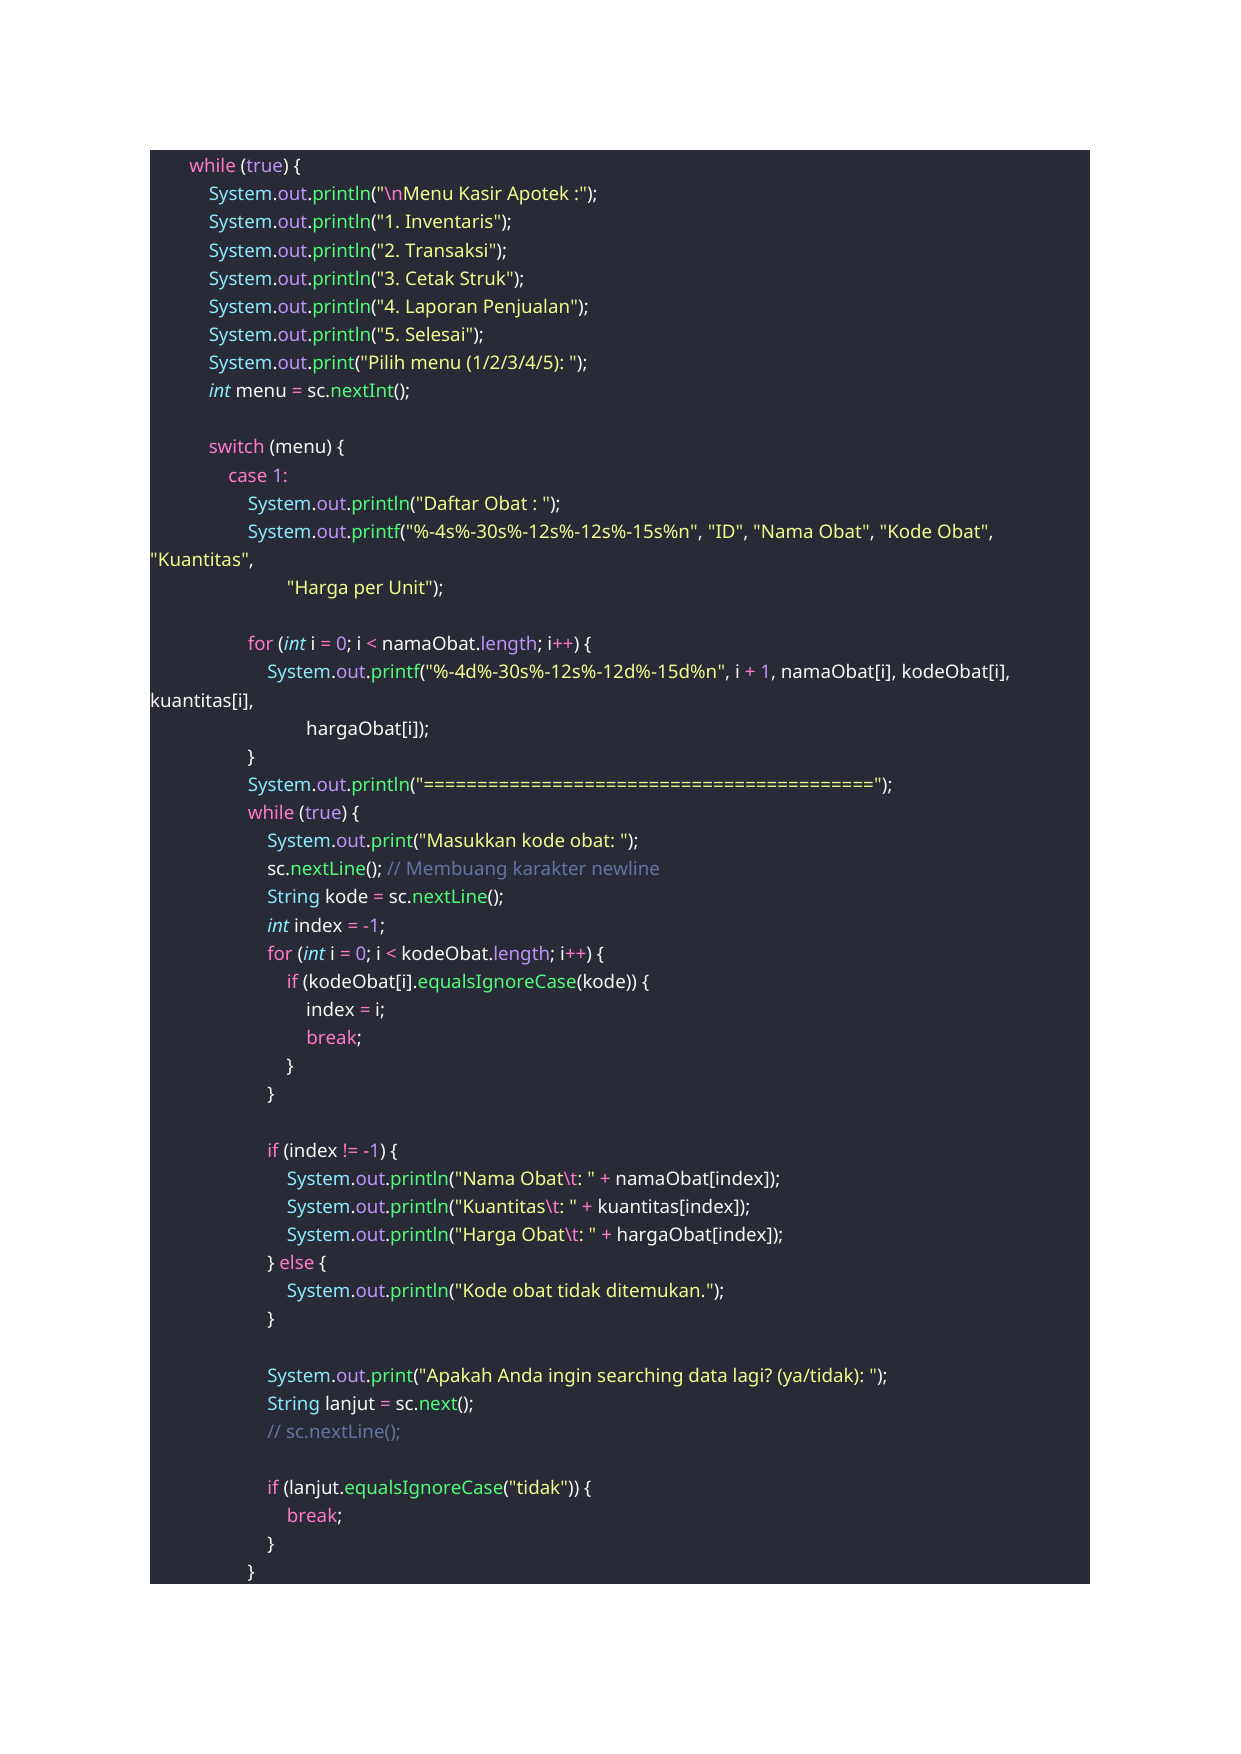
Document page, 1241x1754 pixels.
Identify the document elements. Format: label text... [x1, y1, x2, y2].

text } [150, 1078, 1090, 1106]
text System.out.println("2. Transaksi"); [150, 234, 1090, 262]
text System.out.printf("%-4d%-30s%-12s%-12d%-15d%n", i + 1, namaObat[i], kodeObat[i], kuantitas[i], [150, 656, 1090, 712]
text while (true) { [150, 797, 1090, 825]
text } [150, 1528, 1090, 1556]
text switch (menu) { [150, 431, 1090, 459]
text for (int i = 0; i < kodeObat.length; i++) { [150, 937, 1090, 966]
text index = i; [150, 994, 1090, 1022]
text System.out.print("Pilih menu (1/2/3/4/5): "); [150, 347, 1090, 375]
text System.out.println("5. Selesai"); [150, 319, 1090, 347]
text System.out.println("3. Cetak Struk"); [150, 262, 1090, 291]
text System.out.println("4. Laporan Penjualan"); [150, 291, 1090, 319]
text } [150, 1556, 1090, 1584]
text System.out.println("Harga Obat\t: " + hargaObat[index]); [150, 1219, 1090, 1247]
text System.out.println("1. Inventaris"); [150, 206, 1090, 234]
text break; [150, 1022, 1090, 1050]
text System.out.println("Nama Obat\t: " + namaObat[index]); [150, 1162, 1090, 1191]
text break; [150, 1500, 1090, 1528]
text System.out.println("\nMenu Kasir Apotek :"); [150, 178, 1090, 206]
text } else { [150, 1247, 1090, 1275]
text String kode = sc.nextLine(); [150, 881, 1090, 909]
text sc.nextLine(); // Membuang karakter newline [150, 853, 1090, 881]
text int index = -1; [150, 909, 1090, 937]
text System.out.println("Kode obat tidak ditemukan."); [150, 1275, 1090, 1303]
text if (index != -1) { [150, 1134, 1090, 1162]
text } [150, 741, 1090, 769]
text System.out.println("Daftar Obat : "); [150, 487, 1090, 516]
text String lanjut = sc.next(); [150, 1387, 1090, 1416]
text } [150, 1050, 1090, 1078]
text } [150, 1303, 1090, 1331]
text int menu = sc.nextInt(); [150, 375, 1090, 403]
text while (true) { [150, 150, 1090, 178]
text System.out.println("=========================================="); [150, 769, 1090, 797]
text "Harga per Unit"); [150, 572, 1090, 600]
text System.out.print("Apakah Anda ingin searching data lagi? (ya/tidak): "); [150, 1359, 1090, 1387]
text System.out.println("Kuantitas\t: " + kuantitas[index]); [150, 1191, 1090, 1219]
text hargaObat[i]); [150, 712, 1090, 741]
text if (lanjut.equalsIgnoreCase("tidak")) { [150, 1472, 1090, 1500]
text if (kodeObat[i].equalsIgnoreCase(kode)) { [150, 966, 1090, 994]
text System.out.printf("%-4s%-30s%-12s%-12s%-15s%n", "ID", "Nama Obat", "Kode Obat", "Kuantitas", [150, 516, 1090, 572]
text for (int i = 0; i < namaObat.length; i++) { [150, 628, 1090, 656]
text // sc.nextLine(); [150, 1416, 1090, 1444]
text case 1: [150, 459, 1090, 487]
text System.out.print("Masukkan kode obat: "); [150, 825, 1090, 853]
